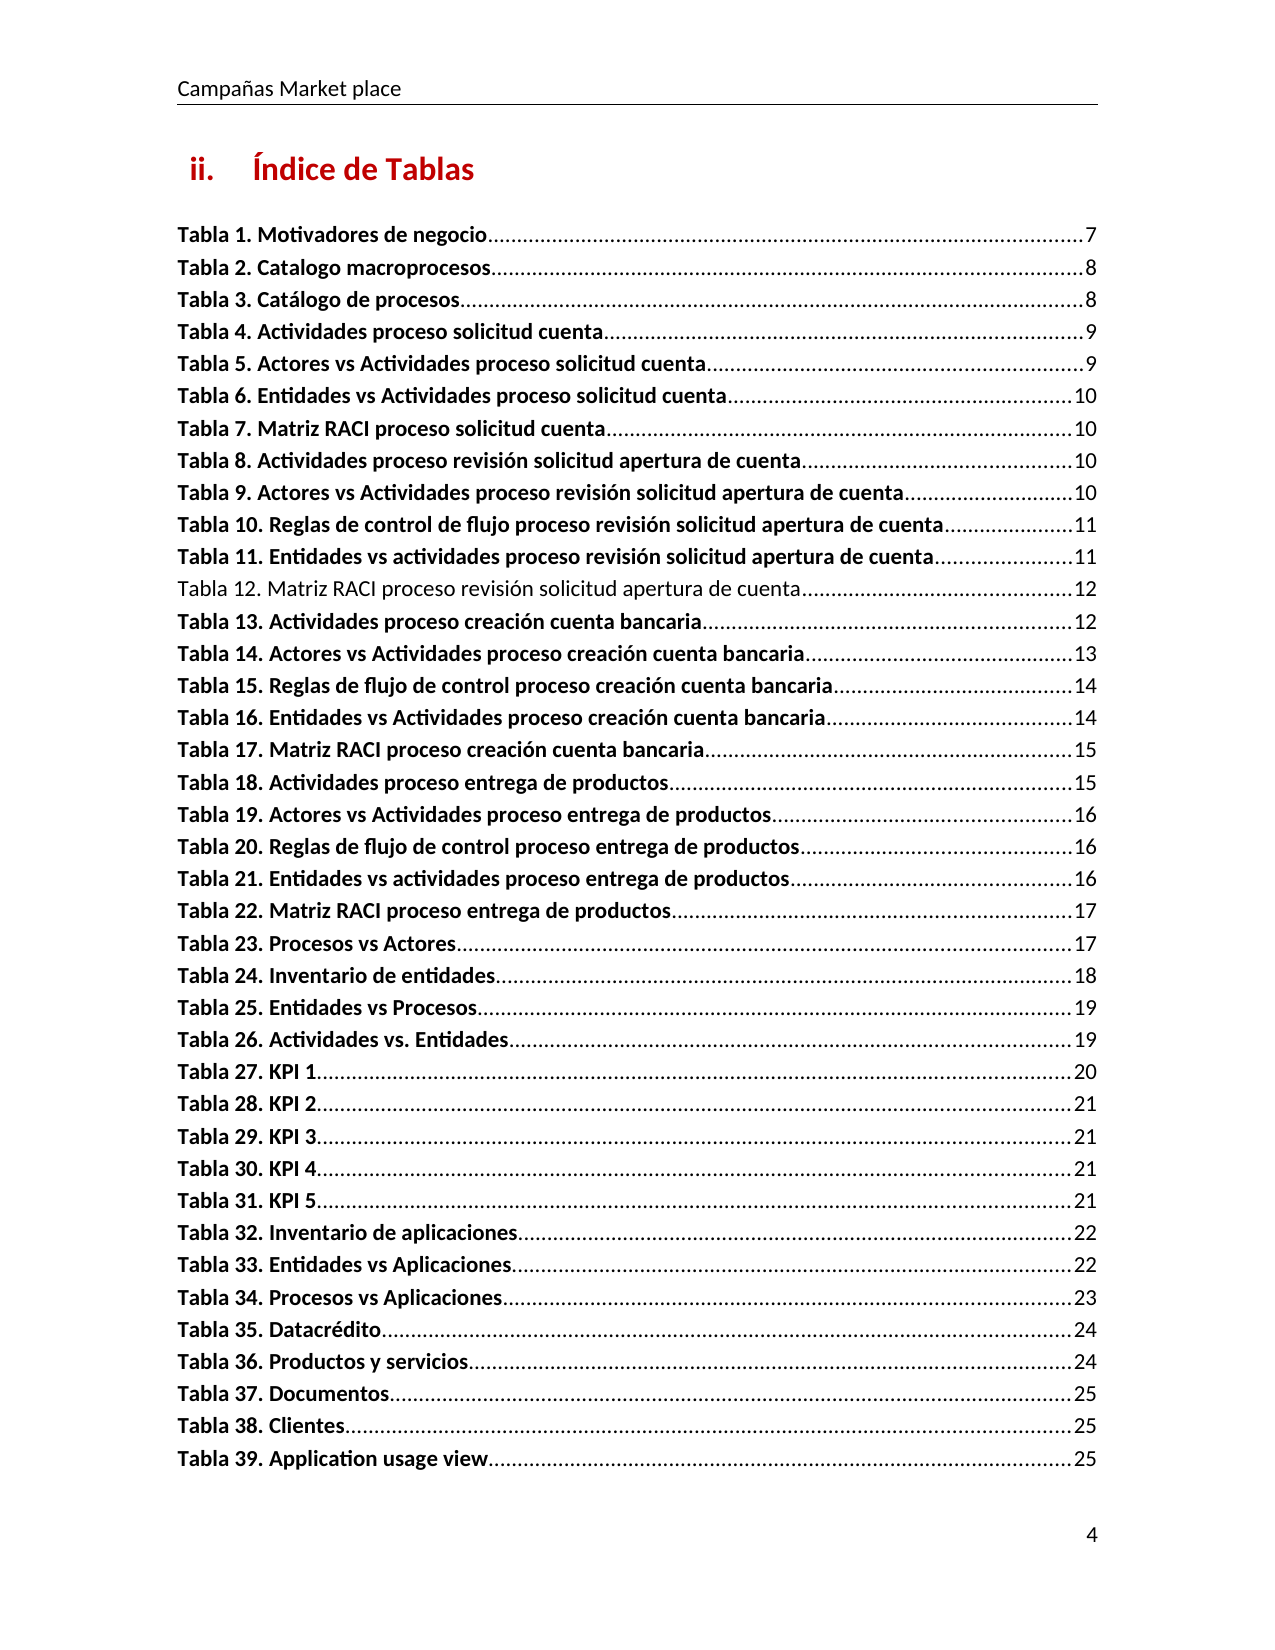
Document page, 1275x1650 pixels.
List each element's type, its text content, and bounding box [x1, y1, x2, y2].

text Tabla 32. Inventario de aplicaciones 22 [177, 1218, 1098, 1246]
text Tabla 28. KPI 2 21 [177, 1089, 1098, 1118]
text Tabla 33. Entidades vs Aplicaciones 22 [177, 1251, 1098, 1278]
text Tabla 7. Matriz RACI proceso solicitud cuenta 10 [177, 414, 1098, 442]
text Tabla 31. KPI 5 21 [177, 1186, 1098, 1214]
text Tabla 9. Actores vs Actividades proceso revisión solicitud apertura de cuenta 10 [177, 478, 1098, 506]
text Tabla 17. Matriz RACI proceso creación cuenta bancaria 15 [177, 736, 1098, 763]
text Tabla 29. KPI 3 21 [177, 1122, 1098, 1150]
text Tabla 6. Entidades vs Actividades proceso solicitud cuenta 10 [177, 381, 1098, 409]
text Tabla 23. Procesos vs Actores 17 [177, 929, 1098, 957]
text Tabla 5. Actores vs Actividades proceso solicitud cuenta 9 [177, 349, 1098, 377]
text Tabla 20. Reglas de flujo de control proceso entrega de productos 16 [177, 832, 1098, 860]
text Tabla 22. Matriz RACI proceso entrega de productos 17 [177, 896, 1098, 924]
text Tabla 35. Datacrédito 24 [177, 1315, 1098, 1343]
text Tabla 3. Catálogo de procesos 8 [177, 285, 1098, 313]
text Tabla 38. Clientes 25 [177, 1411, 1098, 1439]
text Tabla 21. Entidades vs actividades proceso entrega de productos 16 [177, 864, 1098, 892]
text Tabla 19. Actores vs Actividades proceso entrega de productos 16 [177, 800, 1098, 828]
text Tabla 34. Procesos vs Aplicaciones 23 [177, 1283, 1098, 1311]
text Tabla 37. Documentos 25 [177, 1379, 1098, 1407]
text Tabla 11. Entidades vs actividades proceso revisión solicitud apertura de cuenta 11 [177, 542, 1098, 570]
text Tabla 13. Actividades proceso creación cuenta bancaria 12 [177, 607, 1098, 635]
text Tabla 36. Productos y servicios 24 [177, 1347, 1098, 1375]
text Tabla 26. Actividades vs. Entidades 19 [177, 1025, 1098, 1053]
text Tabla 39. Application usage view 25 [177, 1444, 1098, 1472]
text Tabla 15. Reglas de flujo de control proceso creación cuenta bancaria 14 [177, 671, 1098, 699]
text Tabla 18. Actividades proceso entrega de productos 15 [177, 768, 1098, 796]
text Tabla 10. Reglas de control de flujo proceso revisión solicitud apertura de cuenta 11 [177, 510, 1098, 538]
subtitle Índice de Tablas [215, 148, 1098, 188]
text Tabla 8. Actividades proceso revisión solicitud apertura de cuenta 10 [177, 446, 1098, 474]
text Tabla 30. KPI 4 21 [177, 1154, 1098, 1182]
text Tabla 24. Inventario de entidades 18 [177, 961, 1098, 989]
text Tabla 25. Entidades vs Procesos 19 [177, 993, 1098, 1021]
text Tabla 27. KPI 1 20 [177, 1057, 1098, 1085]
text Tabla 14. Actores vs Actividades proceso creación cuenta bancaria 13 [177, 639, 1098, 667]
text Tabla 12. Matriz RACI proceso revisión solicitud apertura de cuenta 12 [177, 574, 1098, 603]
text Tabla 2. Catalogo macroprocesos 8 [177, 253, 1098, 281]
text Tabla 1. Motivadores de negocio 7 [177, 221, 1098, 248]
text Tabla 4. Actividades proceso solicitud cuenta 9 [177, 317, 1098, 345]
text Tabla 16. Entidades vs Actividades proceso creación cuenta bancaria 14 [177, 703, 1098, 731]
